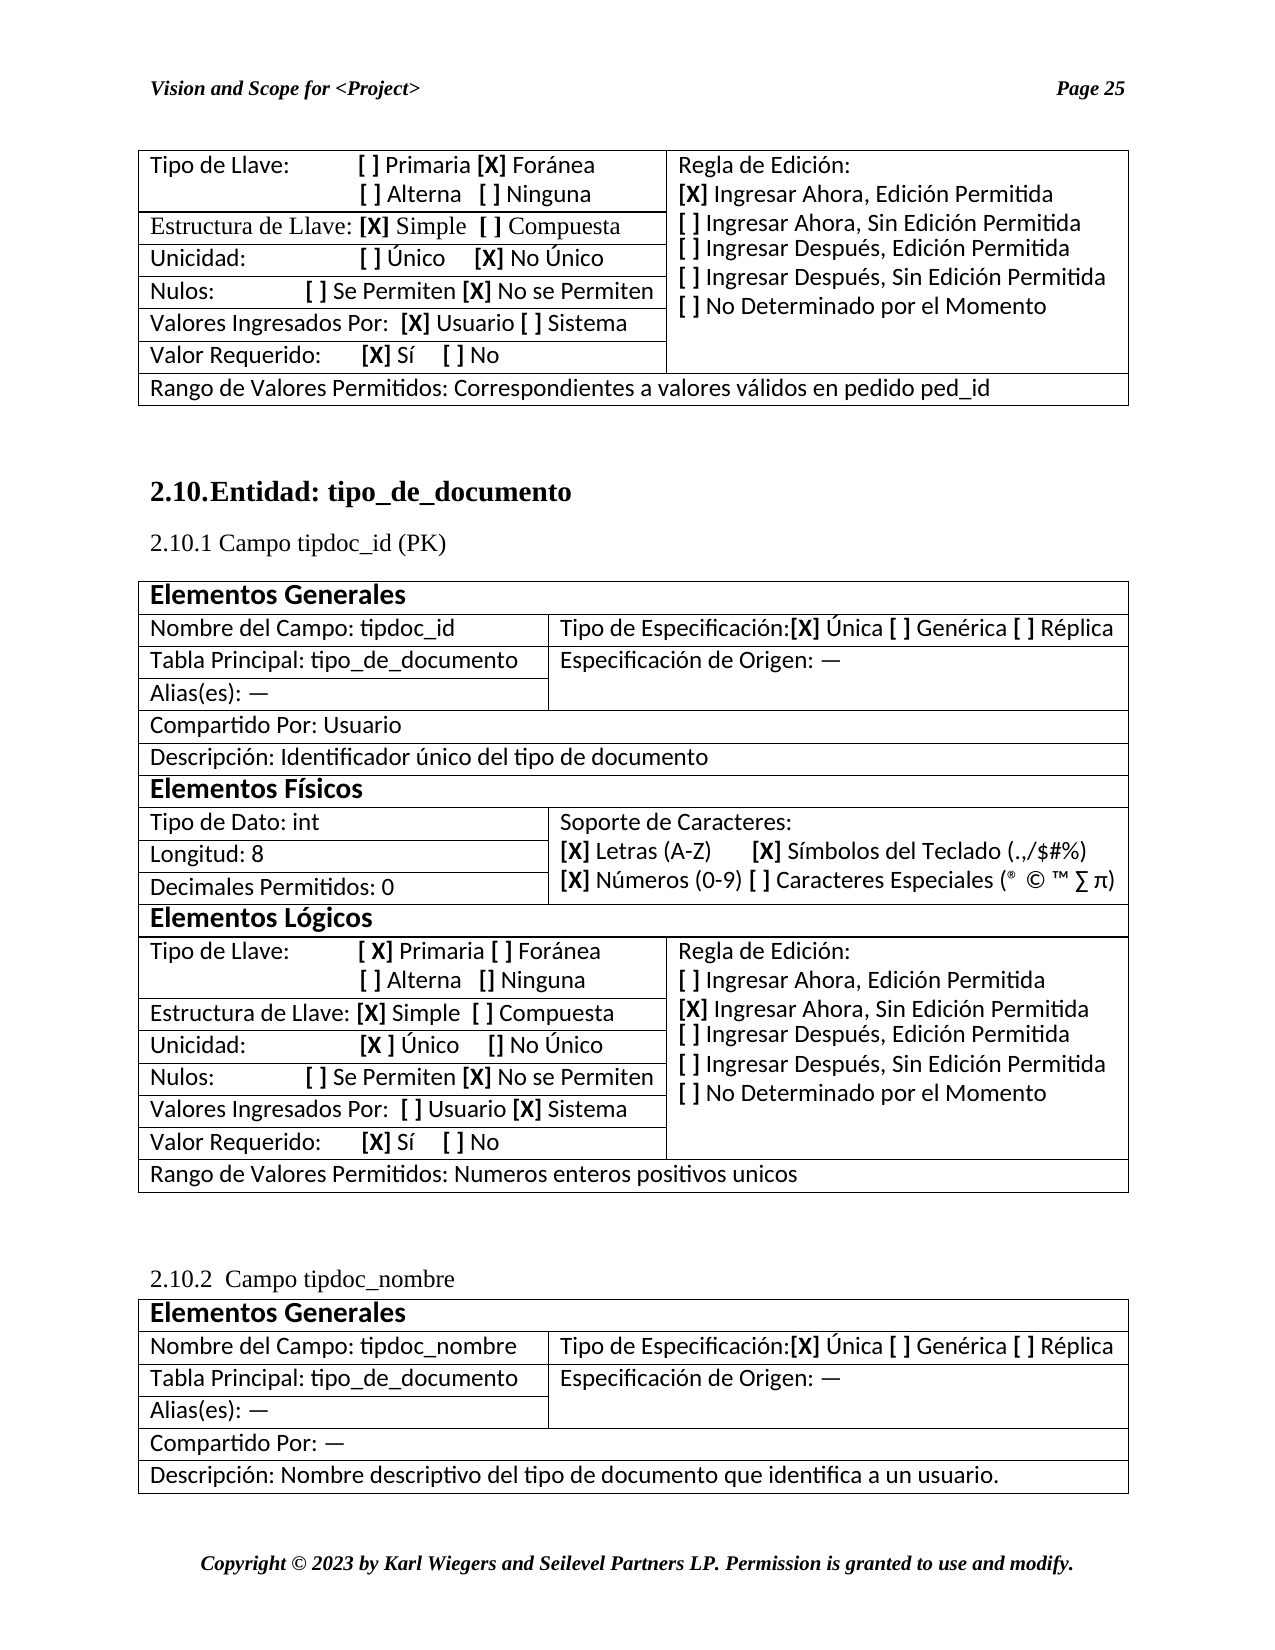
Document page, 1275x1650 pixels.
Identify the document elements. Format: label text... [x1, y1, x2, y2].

table_cell Tipo de Dato: int [139, 808, 548, 839]
table_header Elementos Generales [139, 582, 1128, 613]
table_cell Estructura de Llave: [X] Simple [ ] Compuesta [139, 213, 666, 244]
table_cell Descripción: Identificador único del tipo de documento [139, 744, 1128, 775]
table_cell Tabla Principal: tipo_de_documento [139, 1365, 548, 1396]
table_cell Tipo de Especificación:[X] Única [ ] Genérica [ ] Réplica [549, 1332, 1128, 1363]
table_cell Alias(es): — [139, 1397, 548, 1428]
table_cell Decimales Permitidos: 0 [139, 873, 548, 904]
table_cell Estructura de Llave: [X] Simple [ ] Compuesta [139, 999, 666, 1030]
table_cell Elementos Físicos [139, 776, 1128, 807]
table_cell Nulos: [ ] Se Permiten [X] No se Permiten [139, 1064, 666, 1095]
table_cell Regla de Edición: [ ] Ingresar Ahora, Edición Permitida [X] Ingresar Ahora, Sin Edición Permitida [ ] Ingresar Después, Edición Permitida [ ] Ingresar Después, Sin Edición Permitida [ ] No Determinado por el Momento [667, 938, 1128, 1159]
table_cell Soporte de Caracteres: [X] Letras (A-Z) [X] Símbolos del Teclado (.,/$#%) [X] Números (0-9) [ ] Caracteres Especiales (® © ™ ∑ π) [549, 808, 1128, 904]
table_cell Tipo de Especificación:[X] Única [ ] Genérica [ ] Réplica [549, 615, 1128, 646]
table_cell Rango de Valores Permitidos: Numeros enteros positivos unicos [139, 1160, 1128, 1192]
table_cell Valor Requerido: [X] Sí [ ] No [139, 342, 666, 373]
table_cell Rango de Valores Permitidos: Correspondientes a valores válidos en pedido ped_id [139, 374, 1128, 405]
table_cell Nombre del Campo: tipdoc_nombre [139, 1332, 548, 1363]
table_cell Tabla Principal: tipo_de_documento [139, 647, 548, 678]
table_cell Alias(es): — [139, 679, 548, 710]
table_cell Valores Ingresados Por: [X] Usuario [ ] Sistema [139, 309, 666, 341]
table_cell Descripción: Nombre descriptivo del tipo de documento que identifica a un usuario. [139, 1461, 1128, 1493]
table_cell Especificación de Origen: — [549, 1365, 1128, 1428]
table_header Elementos Generales [139, 1300, 1128, 1331]
table_cell Valores Ingresados Por: [ ] Usuario [X] Sistema [139, 1096, 666, 1127]
table_cell Compartido Por: — [139, 1429, 1128, 1460]
table_cell Compartido Por: Usuario [139, 711, 1128, 743]
table_cell Nombre del Campo: tipdoc_id [139, 615, 548, 646]
table_cell Tipo de Llave: [ ] Primaria [X] Foránea [ ] Alterna [ ] Ninguna [139, 151, 666, 211]
table_cell Longitud: 8 [139, 841, 548, 872]
table_cell Nulos: [ ] Se Permiten [X] No se Permiten [139, 277, 666, 308]
table_cell Especificación de Origen: — [549, 647, 1128, 710]
table_cell Unicidad: [X ] Único [] No Único [139, 1031, 666, 1062]
table_cell Tipo de Llave: [ X] Primaria [ ] Foránea [ ] Alterna [] Ninguna [139, 938, 666, 998]
table_cell Valor Requerido: [X] Sí [ ] No [139, 1128, 666, 1159]
table_cell Unicidad: [ ] Único [X] No Único [139, 245, 666, 276]
subtitle Campo tipdoc_nombre [150, 1268, 1125, 1293]
table_cell Elementos Lógicos [139, 905, 1128, 936]
subtitle 2.10.1 Campo tipdoc_id (PK) [150, 531, 1125, 556]
subtitle Entidad: tipo_de_documento [150, 481, 1125, 506]
